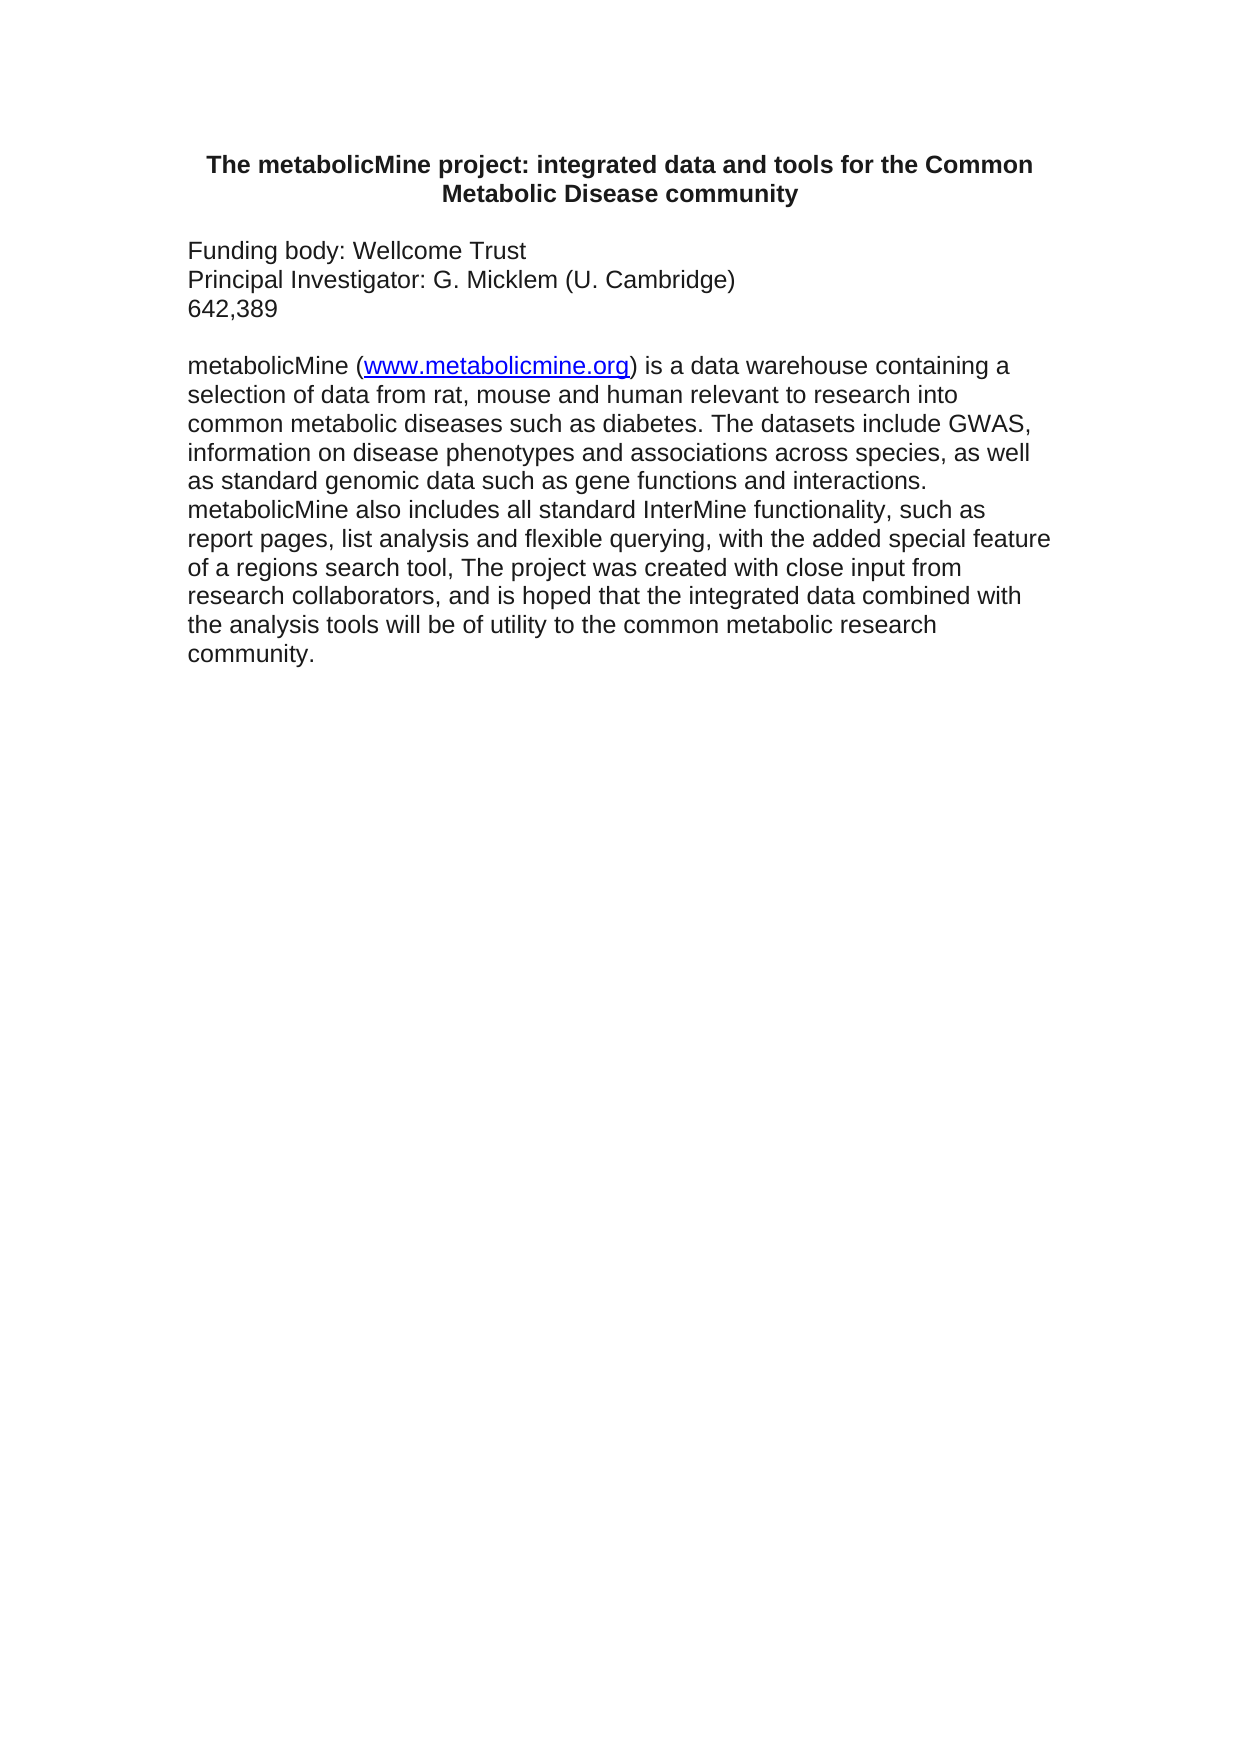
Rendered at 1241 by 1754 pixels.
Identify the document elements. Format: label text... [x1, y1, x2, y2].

text 642,389 [187, 294, 1053, 322]
text The metabolicMine project: integrated data and tools for the Common Metabolic Disease community [187, 150, 1053, 207]
text Principal Investigator: G. Micklem (U. Cambridge) [187, 265, 1053, 294]
text metabolicMine (www.metabolicmine.org) is a data warehouse containing a selection of data from rat, mouse and human relevant to research into common metabolic diseases such as diabetes. The datasets include GWAS, information on disease phenotypes and associations across species, as well as standard genomic data such as gene functions and interactions. metabolicMine also includes all standard InterMine functionality, such as report pages, list analysis and flexible querying, with the added special feature of a regions search tool, The project was created with close input from research collaborators, and is hoped that the integrated data combined with the analysis tools will be of utility to the common metabolic research community. [187, 351, 1053, 667]
text Funding body: Wellcome Trust [187, 236, 1053, 265]
